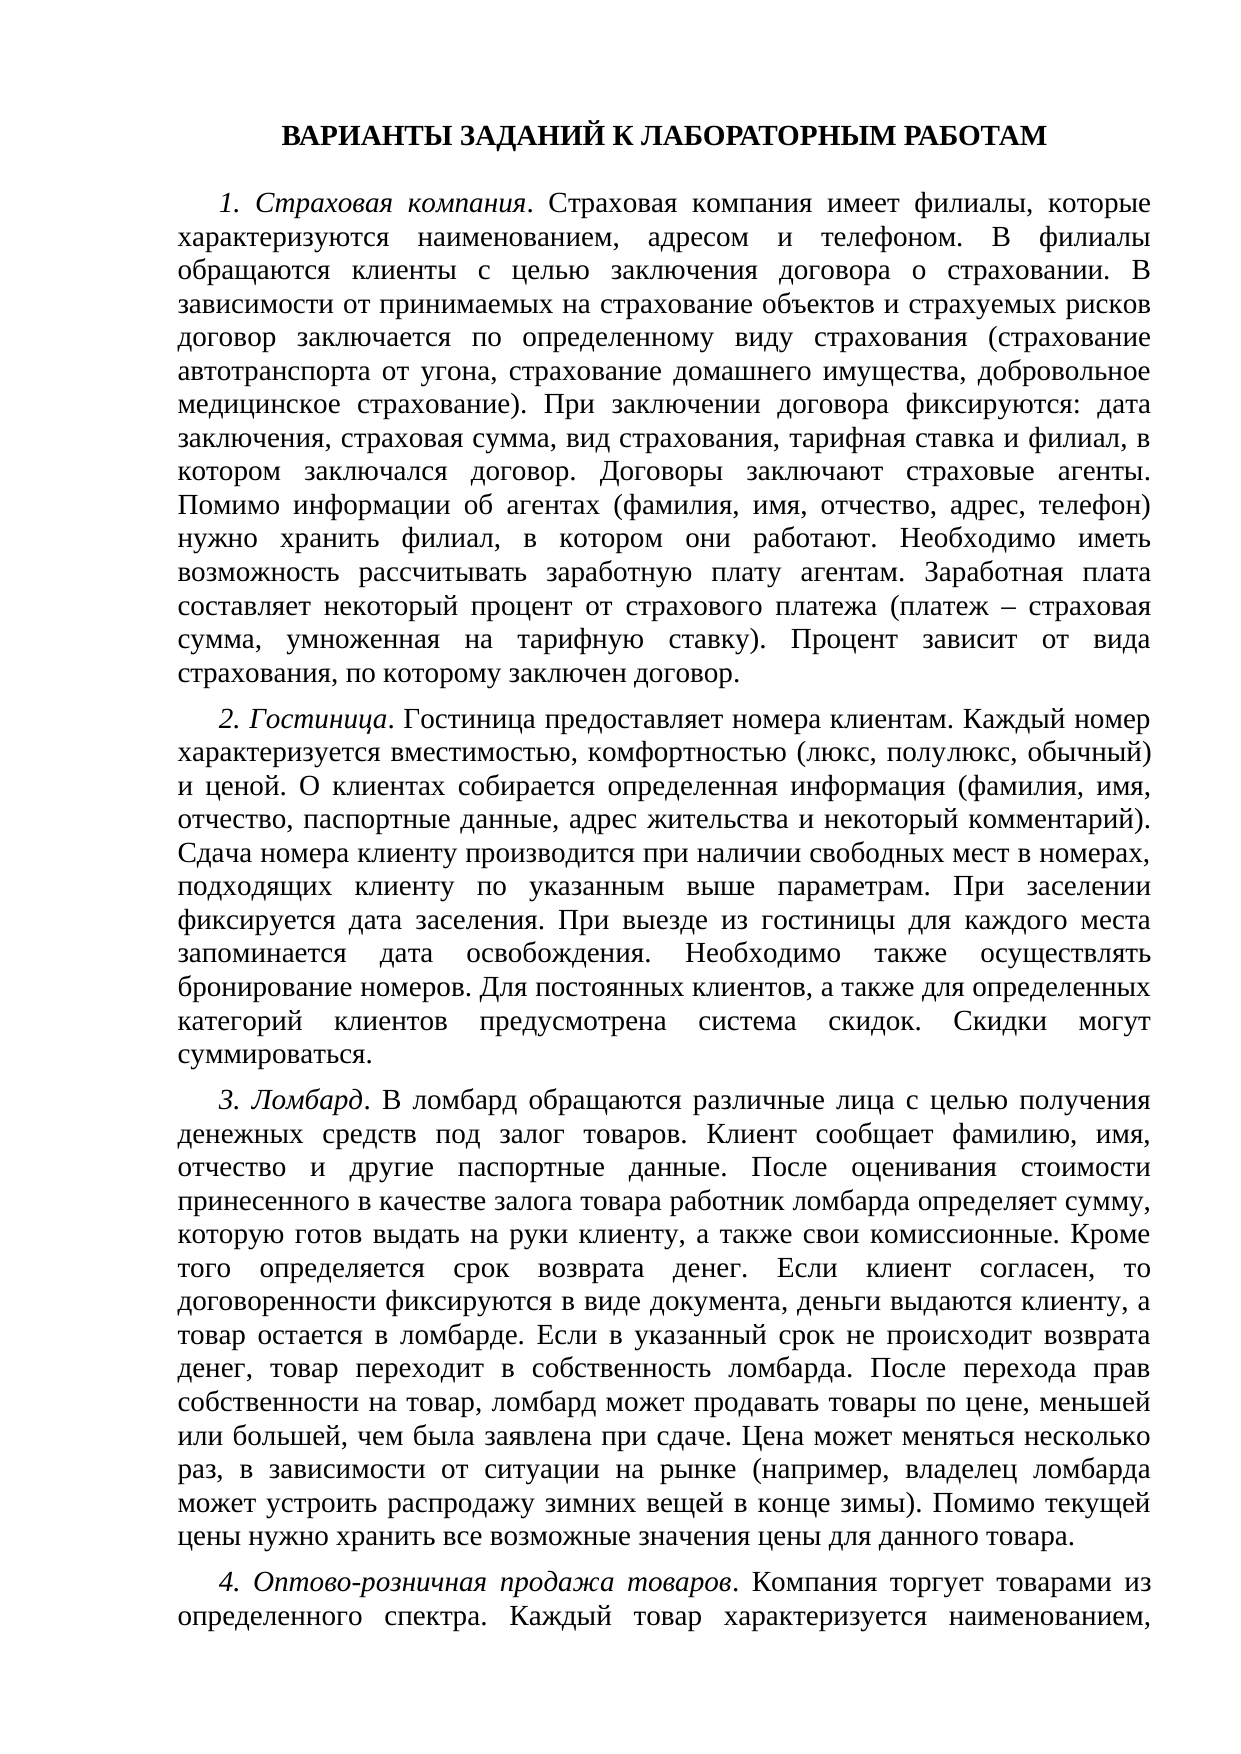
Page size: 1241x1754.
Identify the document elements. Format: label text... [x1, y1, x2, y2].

text 1. Страховая компания. Страховая компания имеет филиалы, которые характеризуются наименованием, адресом и телефоном. В филиалы обращаются клиенты с целью заключения договора о страховании. В зависимости от принимаемых на страхование объектов и страхуемых рисков договор заключается по определенному виду страхования (страхование автотранспорта от угона, страхование домашнего имущества, добровольное медицинское страхование). При заключении договора фиксируются: дата заключения, страховая сумма, вид страхования, тарифная ставка и филиал, в котором заключался договор. Договоры заключают страховые агенты. Помимо информации об агентах (фамилия, имя, отчество, адрес, телефон) нужно хранить филиал, в котором они работают. Необходимо иметь возможность рассчитывать заработную плату агентам. Заработная плата составляет некоторый процент от страхового платежа (платеж – страховая сумма, умноженная на тарифную ставку). Процент зависит от вида страхования, по которому заключен договор. [177, 185, 1152, 688]
subtitle Варианты заданий к лабораторным работам [177, 118, 1152, 152]
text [177, 1564, 1152, 1631]
text 2. Гостиница. Гостиница предоставляет номера клиентам. Каждый номер характеризуется вместимостью, комфортностью (люкс, полулюкс, обычный) и ценой. О клиентах собирается определенная информация (фамилия, имя, отчество, паспортные данные, адрес жительства и некоторый комментарий). Сдача номера клиенту производится при наличии свободных мест в номерах, подходящих клиенту по указанным выше параметрам. При заселении фиксируется дата заселения. При выезде из гостиницы для каждого места запоминается дата освобождения. Необходимо также осуществлять бронирование номеров. Для постоянных клиентов, а также для определенных категорий клиентов предусмотрена система скидок. Скидки могут суммироваться. [177, 701, 1152, 1070]
text 3. Ломбард. В ломбард обращаются различные лица с целью получения денежных средств под залог товаров. Клиент сообщает фамилию, имя, отчество и другие паспортные данные. После оценивания стоимости принесенного в качестве залога товара работник ломбарда определяет сумму, которую готов выдать на руки клиенту, а также свои комиссионные. Кроме того определяется срок возврата денег. Если клиент согласен, то договоренности фиксируются в виде документа, деньги выдаются клиенту, а товар остается в ломбарде. Если в указанный срок не происходит возврата денег, товар переходит в собственность ломбарда. После перехода прав собственности на товар, ломбард может продавать товары по цене, меньшей или большей, чем была заявлена при сдаче. Цена может меняться несколько раз, в зависимости от ситуации на рынке (например, владелец ломбарда может устроить распродажу зимних вещей в конце зимы). Помимо текущей цены нужно хранить все возможные значения цены для данного товара. [177, 1082, 1152, 1552]
